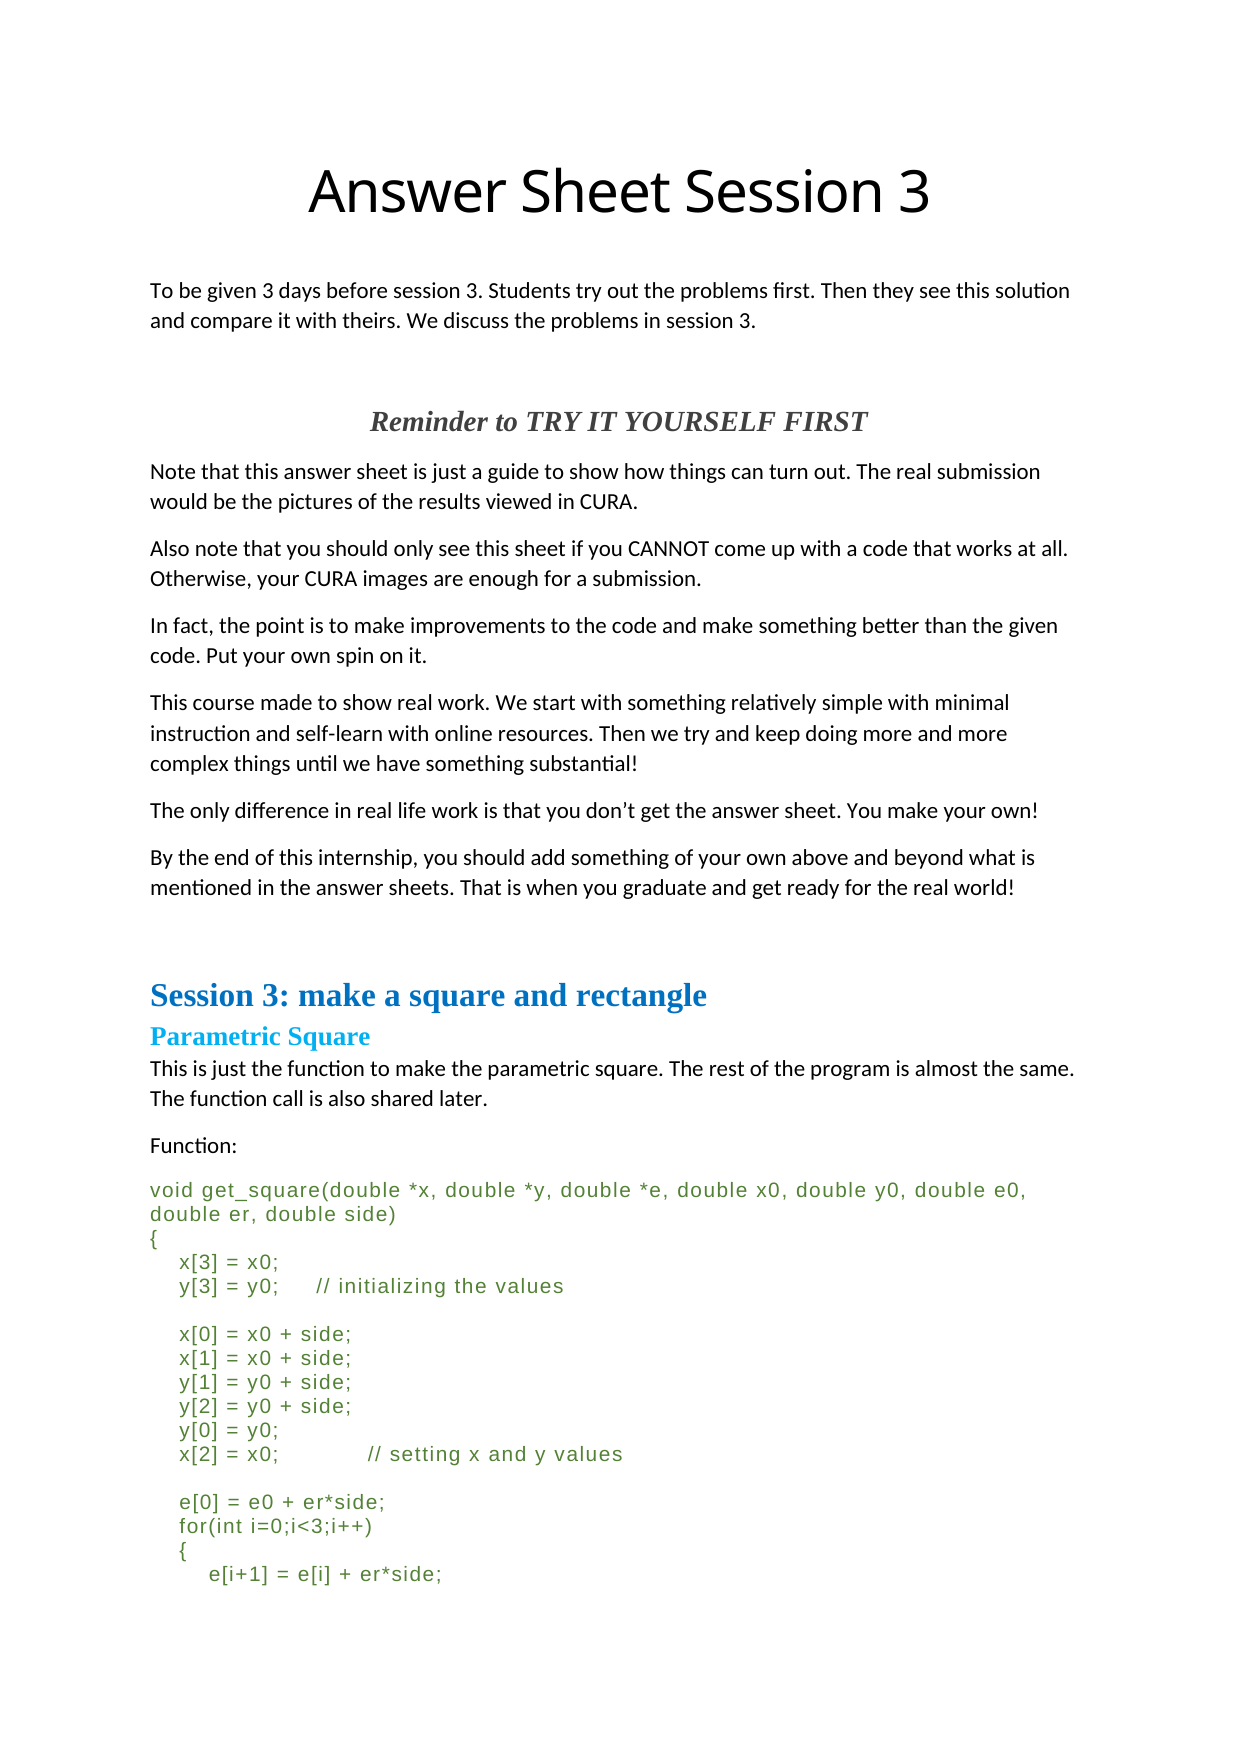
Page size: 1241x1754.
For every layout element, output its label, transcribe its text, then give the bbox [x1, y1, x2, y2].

title Answer Sheet Session 3 [150, 150, 1090, 229]
subtitle e[i+1] = e[i] + er*side; [150, 1561, 1090, 1585]
text This is just the function to make the parametric square. The rest of the program is almost the same. The function call is also shared later. [150, 1054, 1090, 1112]
text By the end of this internship, you should add something of your own above and beyond what is mentioned in the answer sheets. That is when you graduate and get ready for the real world! [150, 843, 1090, 901]
subtitle for(int i=0;i<3;i++) [150, 1513, 1090, 1537]
subtitle Parametric Square [150, 1021, 1090, 1052]
subtitle y[0] = y0; [150, 1418, 1090, 1442]
subtitle { [150, 1537, 1090, 1561]
text The only difference in real life work is that you don’t get the answer sheet. You make your own! [150, 796, 1090, 824]
subtitle x[2] = x0; // setting x and y values [150, 1442, 1090, 1466]
subtitle y[3] = y0; // initializing the values [150, 1274, 1090, 1298]
subtitle x[0] = x0 + side; [150, 1322, 1090, 1346]
text Note that this answer sheet is just a guide to show how things can turn out. The real submission would be the pictures of the results viewed in CURA. [150, 457, 1090, 516]
text Function: [150, 1131, 1090, 1159]
subtitle x[1] = x0 + side; [150, 1346, 1090, 1370]
subtitle { [150, 1226, 1090, 1250]
text In fact, the point is to make improvements to the code and make something better than the given code. Put your own spin on it. [150, 611, 1090, 670]
text To be given 3 days before session 3. Students try out the problems first. Then they see this solution and compare it with theirs. We discuss the problems in session 3. [150, 276, 1090, 334]
subtitle y[1] = y0 + side; [150, 1370, 1090, 1394]
text This course made to show real work. We start with something relatively simple with minimal instruction and self-learn with online resources. Then we try and keep doing more and more complex things until we have something substantial! [150, 688, 1090, 777]
subtitle Session 3: make a square and rectangle [150, 975, 1090, 1013]
text Also note that you should only see this sheet if you CANNOT come up with a code that works at all. Otherwise, your CURA images are enough for a submission. [150, 534, 1090, 593]
subtitle void get_square(double *x, double *y, double *e, double x0, double y0, double e0, double er, double side) [150, 1178, 1090, 1226]
subtitle e[0] = e0 + er*side; [150, 1489, 1090, 1513]
subtitle x[3] = x0; [150, 1250, 1090, 1274]
subtitle y[2] = y0 + side; [150, 1394, 1090, 1418]
text Reminder to TRY IT YOURSELF FIRST [240, 404, 1000, 438]
